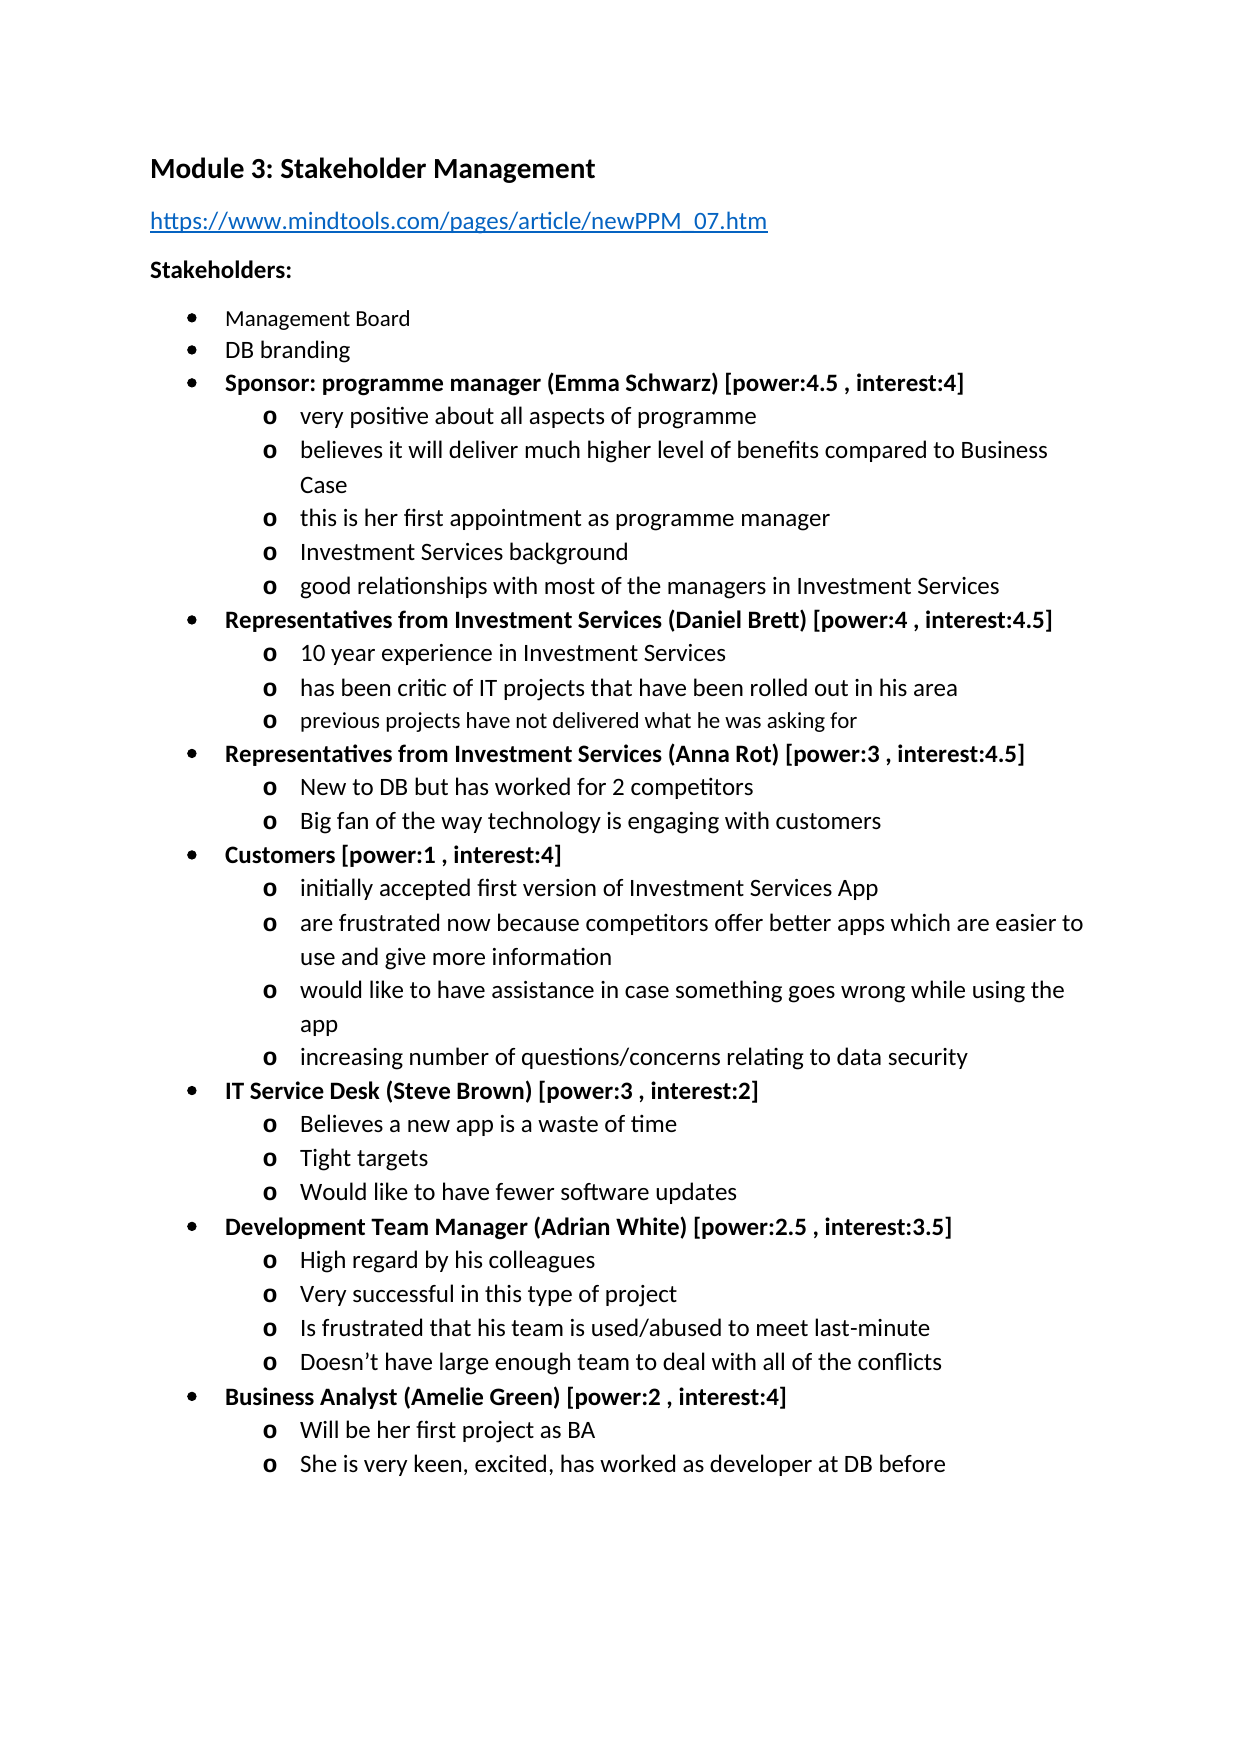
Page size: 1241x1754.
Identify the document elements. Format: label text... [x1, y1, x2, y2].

list Big fan of the way technology is engaging with customers [262, 805, 1090, 837]
list Representatives from Investment Services (Anna Rot) [power:3 , interest:4.5] [187, 738, 1090, 768]
list DB branding [187, 334, 1090, 365]
list initially accepted first version of Investment Services App [262, 872, 1090, 904]
list are frustrated now because competitors offer better apps which are easier to use and give more information [262, 907, 1090, 971]
list would like to have assistance in case something goes wrong while using the app [262, 974, 1090, 1038]
list Would like to have fewer software updates [262, 1177, 1090, 1208]
list Customers [power:1 , interest:4] [187, 839, 1090, 870]
list Will be her first project as BA [262, 1414, 1090, 1446]
text https://www.mindtools.com/pages/article/newPPM_07.htm [150, 205, 1090, 236]
list Is frustrated that his team is used/abused to meet last-minute [262, 1312, 1090, 1344]
list previous projects have not delivered what he was asking for [262, 706, 1090, 736]
list 10 year experience in Investment Services [262, 637, 1090, 669]
text Stakeholders: [150, 255, 1090, 285]
list Development Team Manager (Adrian White) [power:2.5 , interest:3.5] [187, 1211, 1090, 1241]
list Business Analyst (Amelie Green) [power:2 , interest:4] [187, 1381, 1090, 1411]
text Module 3: Stakeholder Management [150, 150, 1090, 186]
list Tight targets [262, 1142, 1090, 1174]
list very positive about all aspects of programme [262, 400, 1090, 432]
list good relationships with most of the managers in Investment Services [262, 570, 1090, 602]
list Believes a new app is a waste of time [262, 1108, 1090, 1140]
list Investment Services background [262, 536, 1090, 568]
list She is very keen, excited, has worked as developer at DB before [262, 1448, 1090, 1480]
list believes it will deliver much higher level of benefits compared to Business Case [262, 434, 1090, 499]
list Management Board [187, 304, 1090, 332]
list New to DB but has worked for 2 competitors [262, 771, 1090, 803]
list Very successful in this type of project [262, 1278, 1090, 1310]
list High regard by his colleagues [262, 1244, 1090, 1276]
list increasing number of questions/concerns relating to data security [262, 1041, 1090, 1073]
list has been critic of IT projects that have been rolled out in his area [262, 672, 1090, 703]
list this is her first appointment as programme manager [262, 502, 1090, 533]
list IT Service Desk (Steve Brown) [power:3 , interest:2] [187, 1075, 1090, 1106]
list Representatives from Investment Services (Daniel Brett) [power:4 , interest:4.5] [187, 604, 1090, 635]
list Doesn’t have large enough team to deal with all of the conflicts [262, 1347, 1090, 1378]
list Sponsor: programme manager (Emma Schwarz) [power:4.5 , interest:4] [187, 367, 1090, 398]
